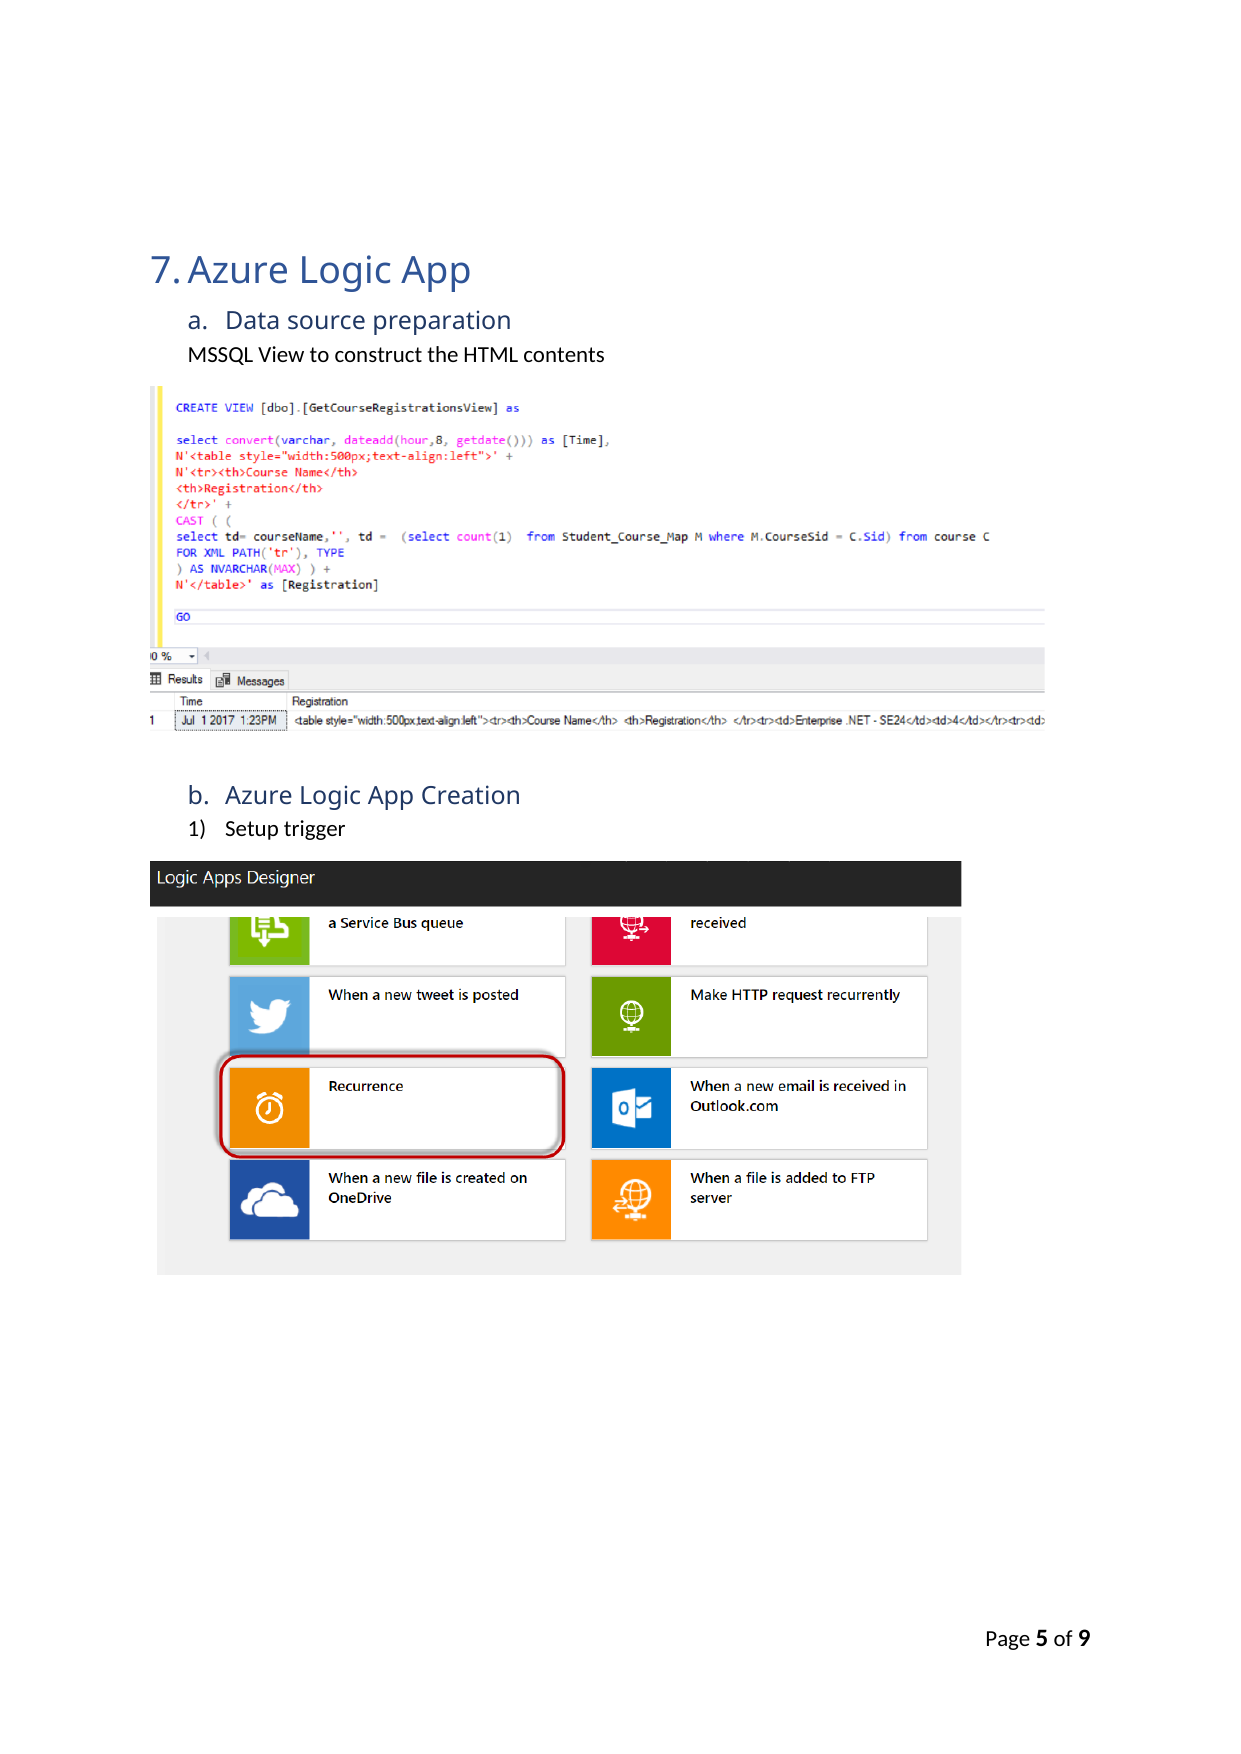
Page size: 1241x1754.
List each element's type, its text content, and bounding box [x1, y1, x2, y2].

subtitle Data source preparation [187, 303, 1090, 337]
subtitle Azure Logic App Creation [187, 777, 1090, 811]
subtitle Azure Logic App [150, 244, 1090, 295]
picture [150, 861, 962, 1275]
list Setup trigger [187, 814, 1090, 842]
picture [150, 386, 1045, 759]
text MSSQL View to construct the HTML contents [150, 340, 1090, 368]
